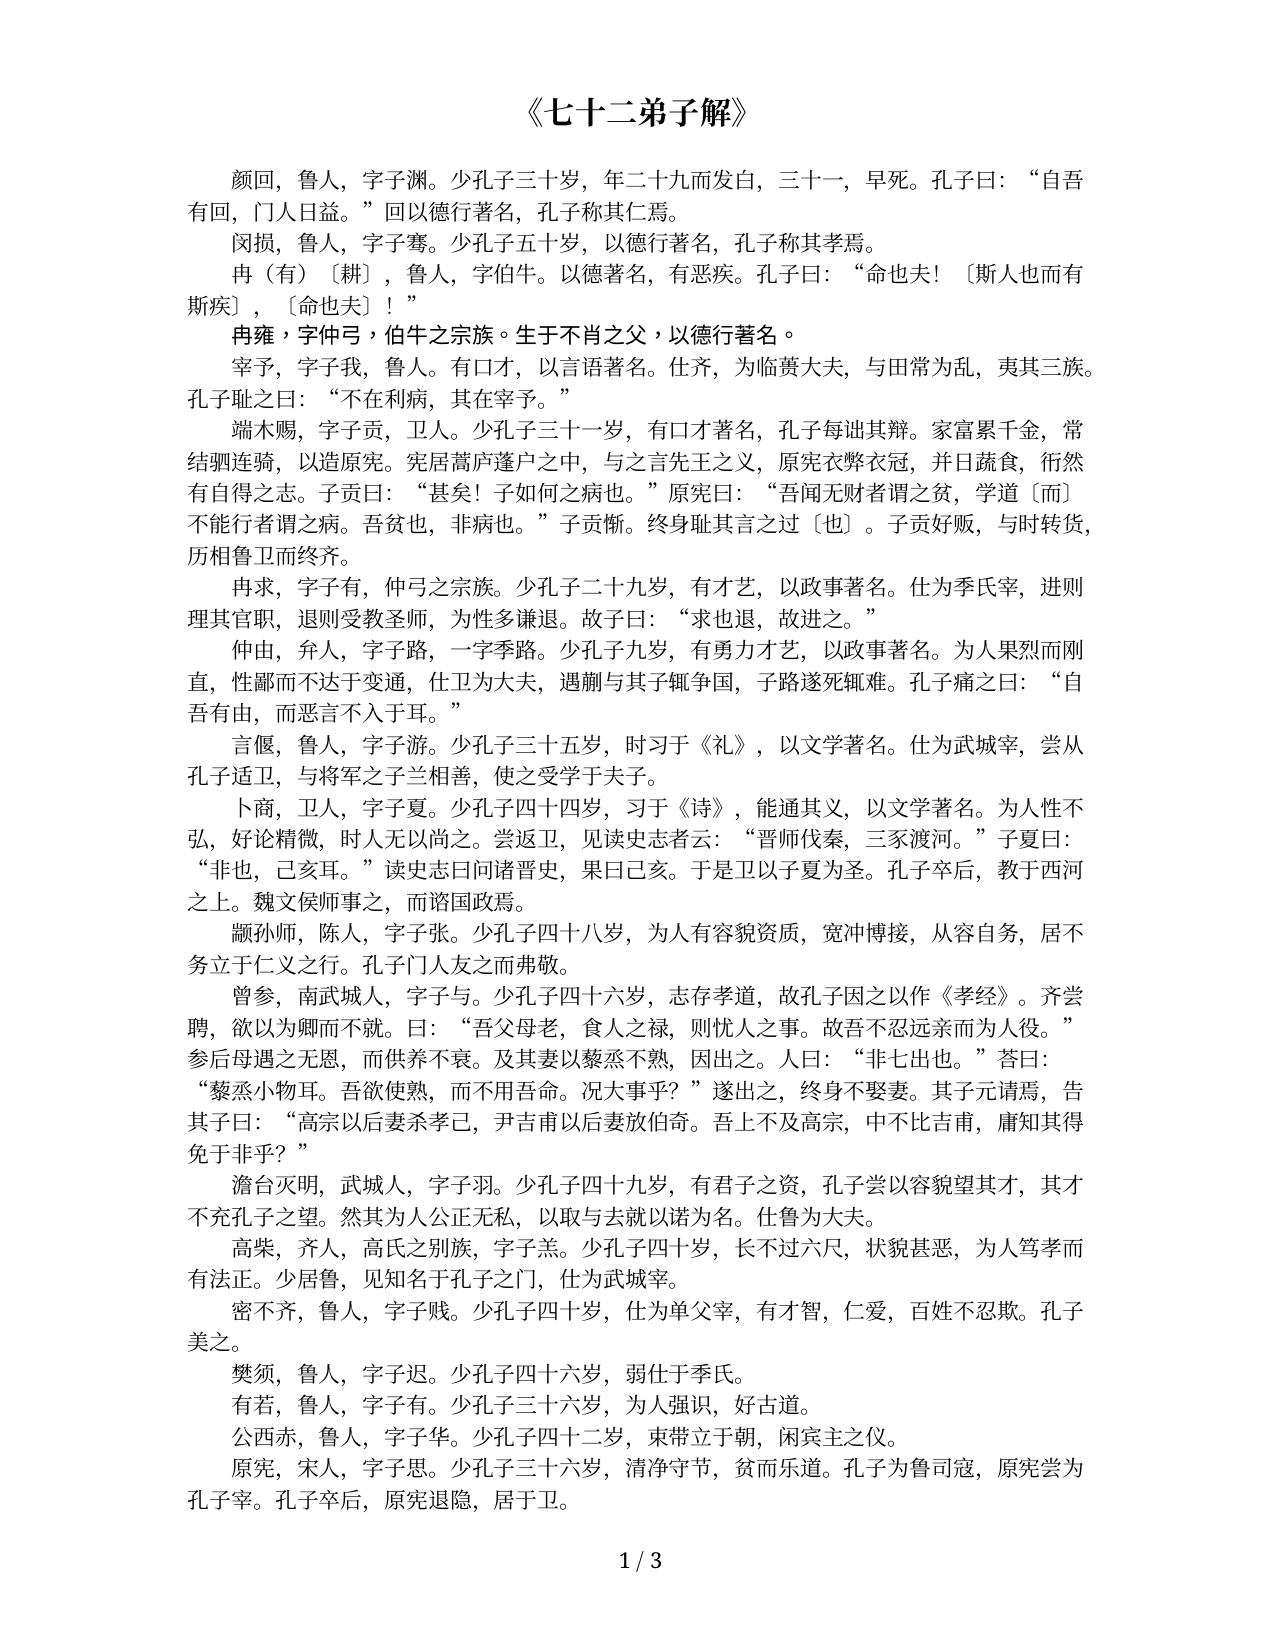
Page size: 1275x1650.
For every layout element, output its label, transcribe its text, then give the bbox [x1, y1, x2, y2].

text 高柴，齐人，高氏之别族，字子羔。少孔子四十岁，长不过六尺，状貌甚恶，为人笃孝而有法正。少居鲁，见知名于孔子之门，仕为武城宰。 [187, 1231, 1087, 1294]
text 曾参，南武城人，字子与。少孔子四十六岁，志存孝道，故孔子因之以作《孝经》。齐尝聘，欲以为卿而不就。曰：“吾父母老，食人之禄，则忧人之事。故吾不忍远亲而为人役。”参后母遇之无恩，而供养不衰。及其妻以藜烝不熟，因出之。人曰：“非七出也。”荅曰：“藜烝小物耳。吾欲使熟，而不用吾命。况大事乎？”遂出之，终身不娶妻。其子元请焉，告其子曰：“高宗以后妻杀孝己，尹吉甫以后妻放伯奇。吾上不及高宗，中不比吉甫，庸知其得免于非乎？” [187, 979, 1087, 1168]
text 原宪，宋人，字子思。少孔子三十六岁，清净守节，贫而乐道。孔子为鲁司寇，原宪尝为孔子宰。孔子卒后，原宪退隐，居于卫。 [187, 1451, 1087, 1514]
text 冉（有）〔耕〕，鲁人，字伯牛。以德著名，有恶疾。孔子曰：“命也夫！〔斯人也而有斯疾〕，〔命也夫〕！” [187, 258, 1087, 321]
text 澹台灭明，武城人，字子羽。少孔子四十九岁，有君子之资，孔子尝以容貌望其才，其才不充孔子之望。然其为人公正无私，以取与去就以诺为名。仕鲁为大夫。 [187, 1168, 1087, 1231]
text 言偃，鲁人，字子游。少孔子三十五岁，时习于《礼》，以文学著名。仕为武城宰，尝从孔子适卫，与将军之子兰相善，使之受学于夫子。 [187, 728, 1087, 791]
text 宰予，字子我，鲁人。有口才，以言语著名。仕齐，为临蒉大夫，与田常为乱，夷其三族。孔子耻之曰：“不在利病，其在宰予。” [187, 350, 1087, 413]
text 有若，鲁人，字子有。少孔子三十六岁，为人强识，好古道。 [187, 1388, 1087, 1420]
text 颛孙师，陈人，字子张。少孔子四十八岁，为人有容貌资质，宽冲博接，从容自务，居不务立于仁义之行。孔子门人友之而弗敬。 [187, 917, 1087, 979]
subtitle 《七十二弟子解》 [187, 88, 1087, 133]
text 端木赐，字子贡，卫人。少孔子三十一岁，有口才著名，孔子每诎其辩。家富累千金，常结驷连骑，以造原宪。宪居蒿庐蓬户之中，与之言先王之义，原宪衣弊衣冠，并日蔬食，衎然有自得之志。子贡曰：“甚矣！子如何之病也。”原宪曰：“吾闻无财者谓之贫，学道〔而〕不能行者谓之病。吾贫也，非病也。”子贡惭。终身耻其言之过〔也〕。子贡好贩，与时转货，历相鲁卫而终齐。 [187, 413, 1087, 571]
text 公西赤，鲁人，字子华。少孔子四十二岁，束带立于朝，闲宾主之仪。 [187, 1420, 1087, 1451]
text 冉求，字子有，仲弓之宗族。少孔子二十九岁，有才艺，以政事著名。仕为季氏宰，进则理其官职，退则受教圣师，为性多谦退。故子曰：“求也退，故进之。” [187, 571, 1087, 633]
text 颜回，鲁人，字子渊。少孔子三十岁，年二十九而发白，三十一，早死。孔子曰：“自吾有回，门人日益。”回以德行著名，孔子称其仁焉。 [187, 163, 1087, 226]
text 樊须，鲁人，字子迟。少孔子四十六岁，弱仕于季氏。 [187, 1357, 1087, 1388]
text 冉雍，字仲弓，伯牛之宗族。生于不肖之父，以德行著名。 [187, 321, 1087, 350]
text 闵损，鲁人，字子骞。少孔子五十岁，以德行著名，孔子称其孝焉。 [187, 226, 1087, 258]
text 密不齐，鲁人，字子贱。少孔子四十岁，仕为单父宰，有才智，仁爱，百姓不忍欺。孔子美之。 [187, 1294, 1087, 1357]
text 卜商，卫人，字子夏。少孔子四十四岁，习于《诗》，能通其义，以文学著名。为人性不弘，好论精微，时人无以尚之。尝返卫，见读史志者云：“晋师伐秦，三豕渡河。”子夏曰：“非也，己亥耳。”读史志曰问诸晋史，果曰己亥。于是卫以子夏为圣。孔子卒后，教于西河之上。魏文侯师事之，而谘国政焉。 [187, 791, 1087, 917]
text 仲由，弁人，字子路，一字季路。少孔子九岁，有勇力才艺，以政事著名。为人果烈而刚直，性鄙而不达于变通，仕卫为大夫，遇蒯与其子辄争国，子路遂死辄难。孔子痛之曰：“自吾有由，而恶言不入于耳。” [187, 633, 1087, 728]
